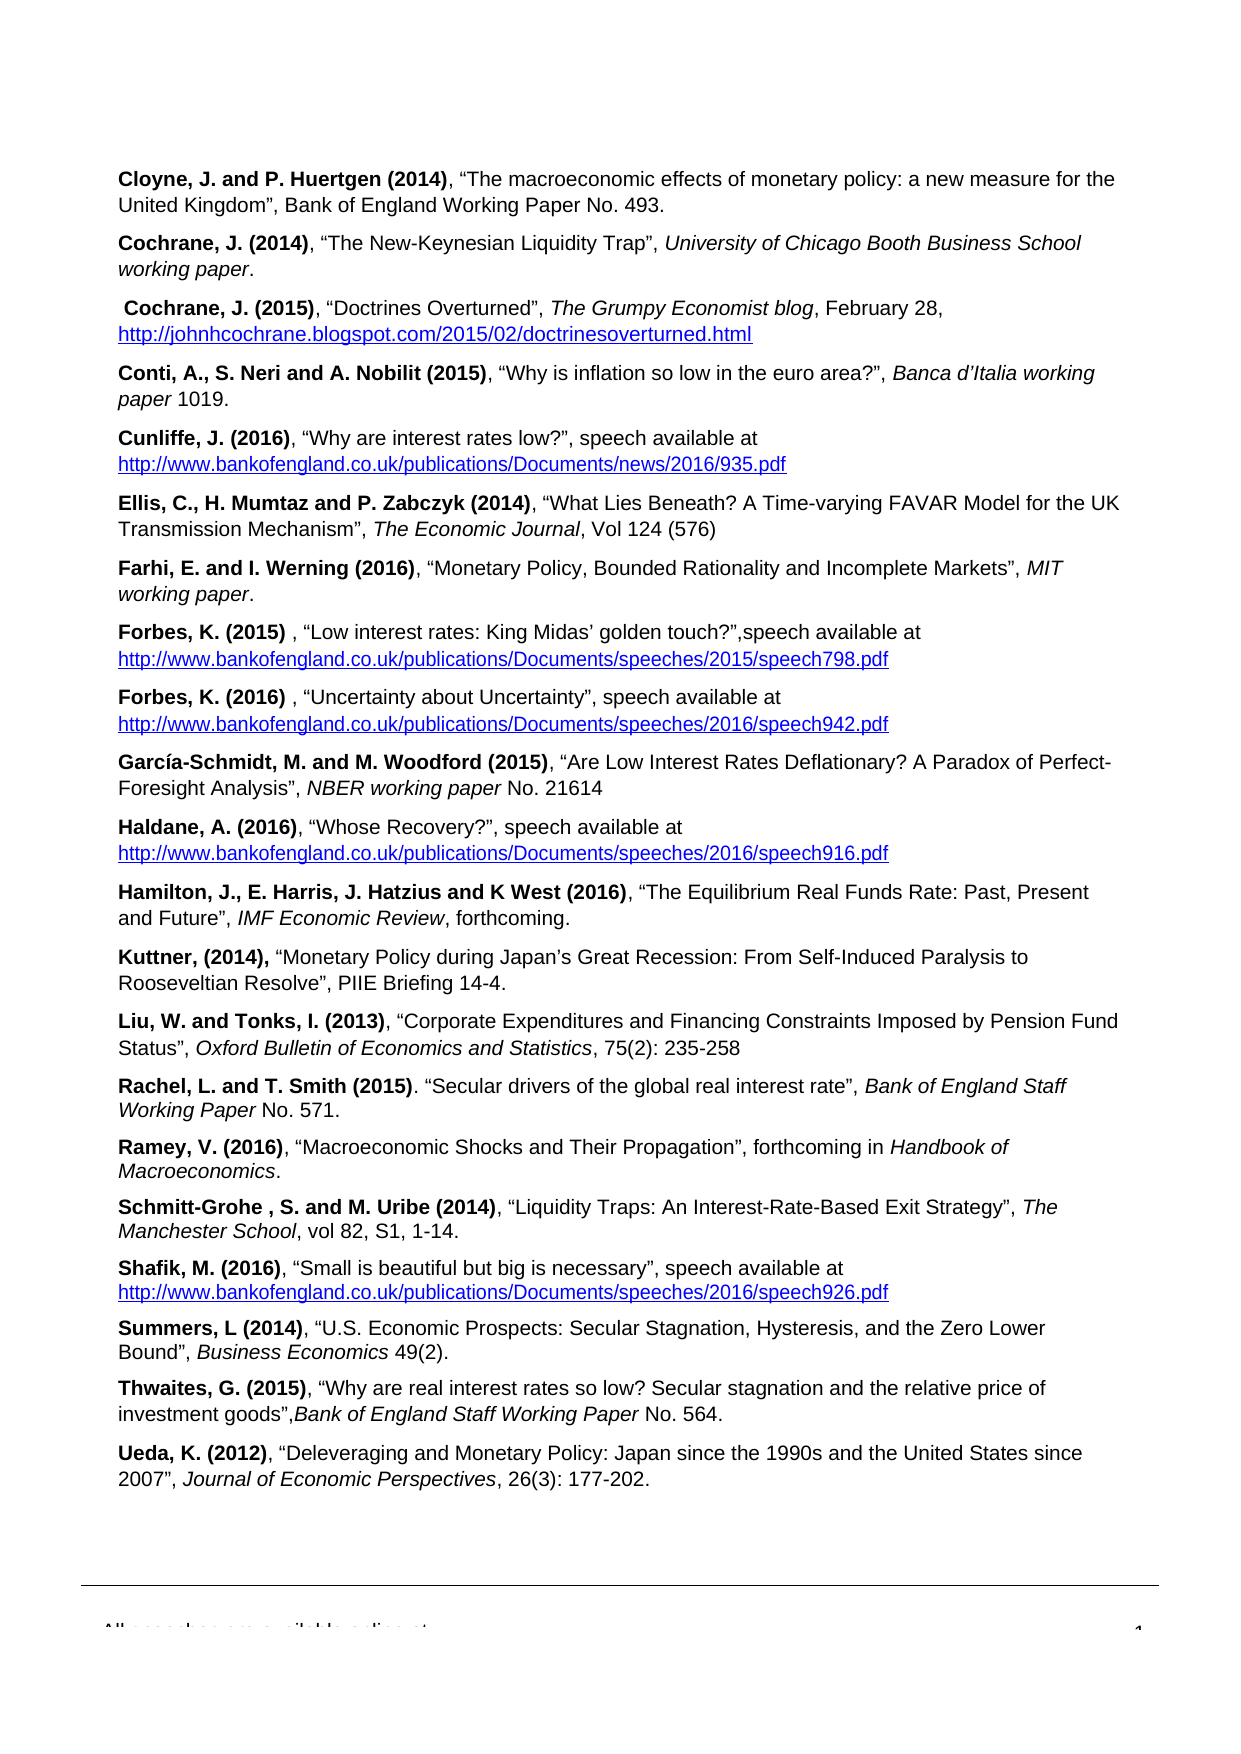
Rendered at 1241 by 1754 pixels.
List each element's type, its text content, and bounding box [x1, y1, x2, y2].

text Haldane, A. (2016), “Whose Recovery?”, speech available at http://www.bankofengland.co.uk/publications/Documents/speeches/2016/speech916.pdf [118, 815, 1213, 865]
text Hamilton, J., E. Harris, J. Hatzius and K West (2016), “The Equilibrium Real Funds Rate: Past, Present and Future”, IMF Economic Review, forthcoming. [118, 880, 1091, 930]
text Shafik, M. (2016), “Small is beautiful but big is necessary”, speech available at http://www.bankofengland.co.uk/publications/Documents/speeches/2016/speech926.pdf [118, 1256, 1213, 1303]
text García-Schmidt, M. and M. Woodford (2015), “Are Low Interest Rates Deflationary? A Paradox of Perfect- Foresight Analysis”, NBER working paper No. 21614 [118, 749, 1114, 800]
text Thwaites, G. (2015), “Why are real interest rates so low? Secular stagnation and the relative price of investment goods”,Bank of England Staff Working Paper No. 564. [118, 1376, 1054, 1426]
text Conti, A., S. Neri and A. Nobilit (2015), “Why is inflation so low in the euro area?”, Banca d’Italia working paper 1019. [118, 360, 1097, 411]
text Cunliffe, J. (2016), “Why are interest rates low?”, speech available at http://www.bankofengland.co.uk/publications/Documents/news/2016/935.pdf [118, 426, 1213, 476]
text Cochrane, J. (2014), “The New-Keynesian Liquidity Trap”, University of Chicago Booth Business School working paper. [118, 231, 1083, 281]
text Liu, W. and Tonks, I. (2013), “Corporate Expenditures and Financing Constraints Imposed by Pension Fund Status”, Oxford Bulletin of Economics and Statistics, 75(2): 235-258 [118, 1009, 1121, 1060]
text Summers, L (2014), “U.S. Economic Prospects: Secular Stagnation, Hysteresis, and the Zero Lower Bound”, Business Economics 49(2). [118, 1316, 1054, 1363]
text Forbes, K. (2015) , “Low interest rates: King Midas’ golden touch?”,speech available at http://www.bankofengland.co.uk/publications/Documents/speeches/2015/speech798.pdf [118, 620, 1213, 671]
text Ueda, K. (2012), “Deleveraging and Monetary Policy: Japan since the 1990s and the United States since 2007”, Journal of Economic Perspectives, 26(3): 177-202. [118, 1441, 1122, 1491]
text Schmitt-Grohe , S. and M. Uribe (2014), “Liquidity Traps: An Interest-Rate-Based Exit Strategy”, The Manchester School, vol 82, S1, 1-14. [118, 1195, 1060, 1243]
text Kuttner, (2014), “Monetary Policy during Japan’s Great Recession: From Self-Induced Paralysis to Rooseveltian Resolve”, PIIE Briefing 14-4. [118, 945, 1031, 995]
text Forbes, K. (2016) , “Uncertainty about Uncertainty”, speech available at http://www.bankofengland.co.uk/publications/Documents/speeches/2016/speech942.pdf [118, 685, 1213, 735]
text Farhi, E. and I. Werning (2016), “Monetary Policy, Bounded Rationality and Incomplete Markets”, MIT working paper. [118, 555, 1064, 606]
text Cochrane, J. (2015), “Doctrines Overturned”, The Grumpy Economist blog, February 28, http://johnhcochrane.blogspot.com/2015/02/doctrinesoverturned.html [118, 296, 945, 346]
text Ramey, V. (2016), “Macroeconomic Shocks and Their Propagation”, forthcoming in Handbook of Macroeconomics. [118, 1135, 1010, 1183]
text Ellis, C., H. Mumtaz and P. Zabczyk (2014), “What Lies Beneath? A Time-varying FAVAR Model for the UK Transmission Mechanism”, The Economic Journal, Vol 124 (576) [118, 490, 1122, 541]
text Rachel, L. and T. Smith (2015). “Secular drivers of the global real interest rate”, Bank of England Staff Working Paper No. 571. [118, 1074, 1068, 1122]
text Cloyne, J. and P. Huertgen (2014), “The macroeconomic effects of monetary policy: a new measure for the United Kingdom”, Bank of England Working Paper No. 493. [118, 166, 1118, 217]
